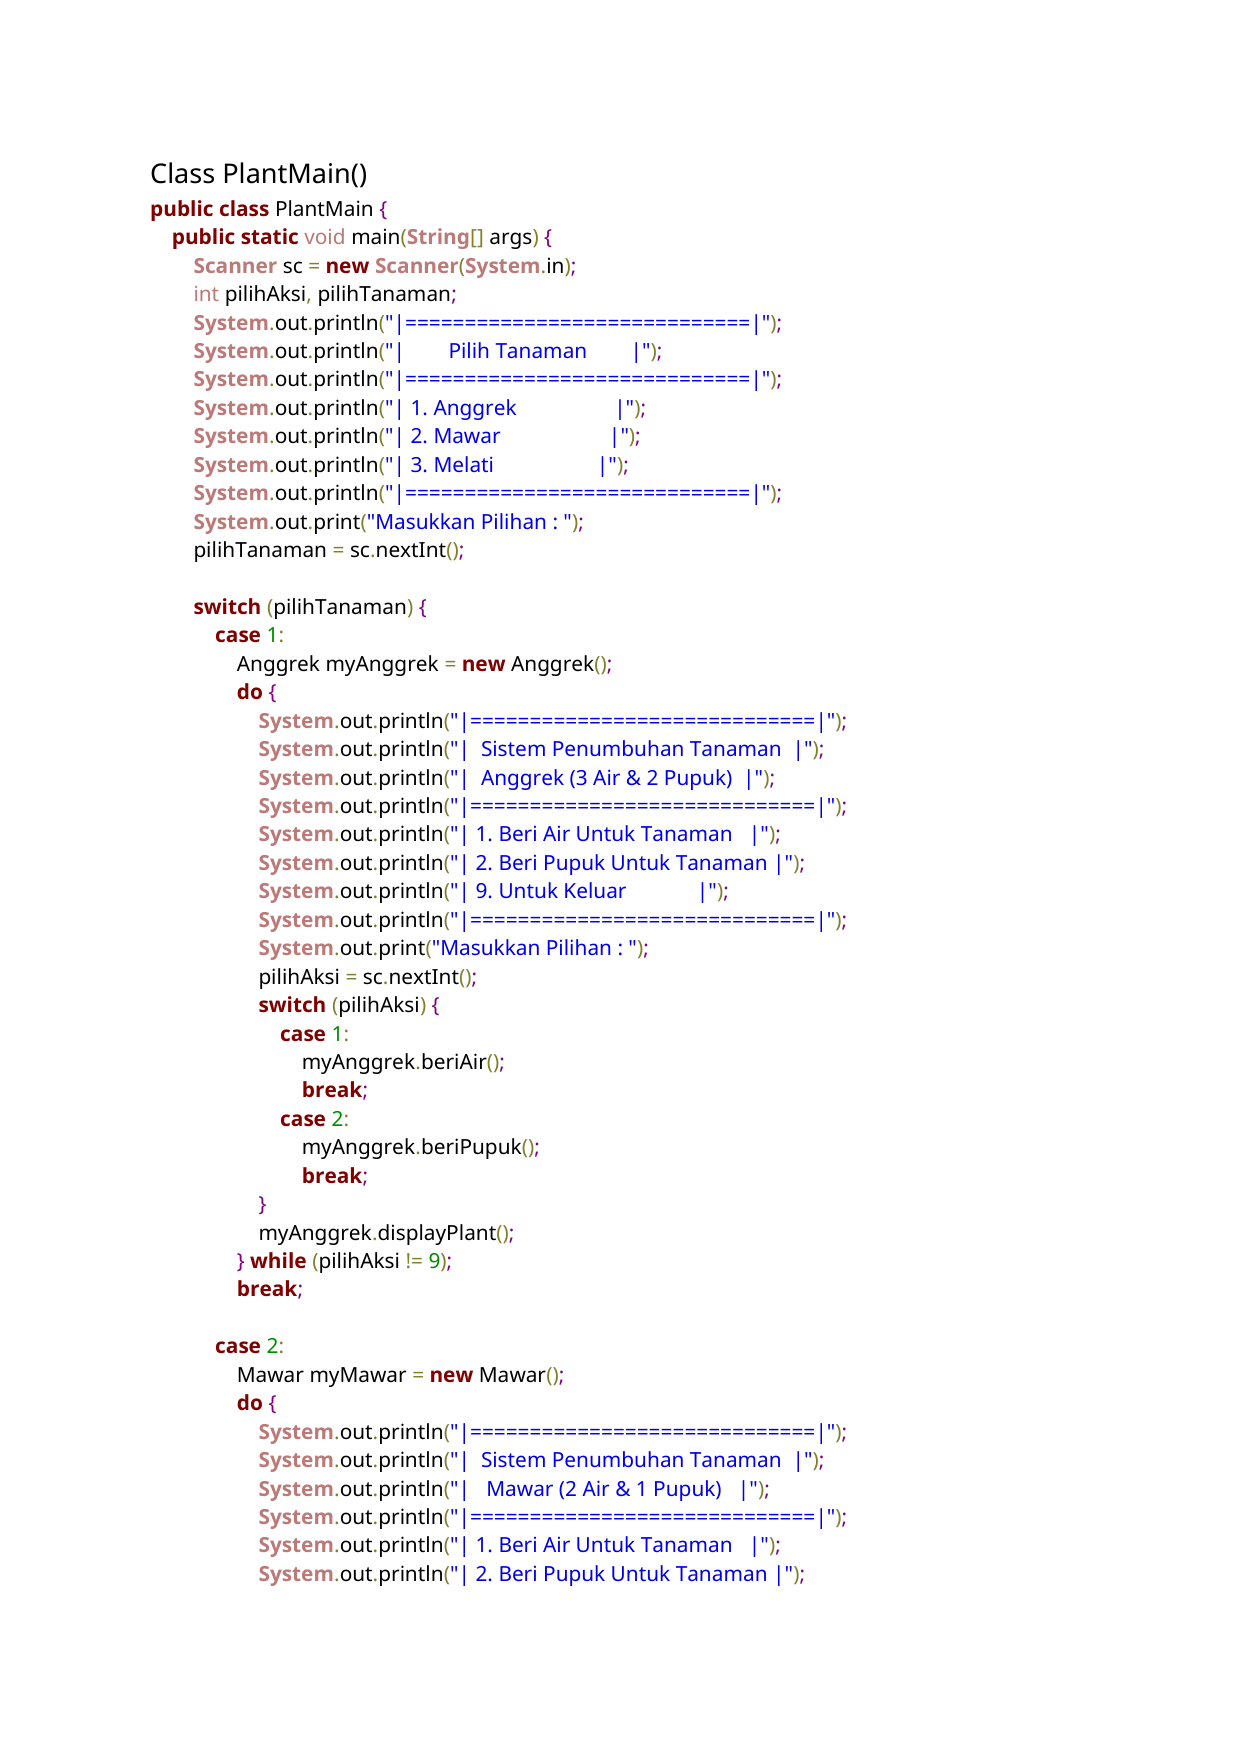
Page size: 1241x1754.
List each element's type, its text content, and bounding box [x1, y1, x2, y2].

text public class PlantMain { [150, 194, 1090, 222]
text Mawar myMawar = new Mawar(); [150, 1360, 1090, 1388]
text pilihAksi = sc.nextInt(); [150, 962, 1090, 990]
text myAnggrek.beriPupuk(); [150, 1132, 1090, 1161]
text System.out.println("| 9. Untuk Keluar |"); [150, 876, 1090, 905]
text case 2: [150, 1331, 1090, 1360]
text break; [150, 1274, 1090, 1303]
text System.out.println("| Pilih Tanaman |"); [150, 336, 1090, 364]
text System.out.println("|=============================|"); [150, 1417, 1090, 1445]
text myAnggrek.displayPlant(); [150, 1218, 1090, 1246]
text int pilihAksi, pilihTanaman; [150, 279, 1090, 308]
text System.out.println("| 1. Beri Air Untuk Tanaman |"); [150, 1531, 1090, 1559]
text System.out.println("|=============================|"); [150, 478, 1090, 507]
text System.out.println("|=============================|"); [150, 791, 1090, 819]
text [150, 1502, 1090, 1531]
text System.out.println("| 2. Beri Pupuk Untuk Tanaman |"); [150, 1559, 1090, 1587]
text System.out.println("| 1. Beri Air Untuk Tanaman |"); [150, 819, 1090, 848]
text } [150, 1189, 1090, 1218]
text break; [150, 1161, 1090, 1189]
text } while (pilihAksi != 9); [150, 1246, 1090, 1274]
text Anggrek myAnggrek = new Anggrek(); [150, 649, 1090, 677]
text switch (pilihTanaman) { [150, 592, 1090, 621]
text System.out.println("| 3. Melati |"); [150, 450, 1090, 478]
text do { [150, 1388, 1090, 1417]
text break; [150, 1076, 1090, 1104]
text System.out.println("| Sistem Penumbuhan Tanaman |"); [150, 1445, 1090, 1474]
subtitle Class PlantMain() [150, 154, 1090, 191]
text System.out.println("|=============================|"); [150, 364, 1090, 393]
text pilihTanaman = sc.nextInt(); [150, 535, 1090, 564]
text System.out.print("Masukkan Pilihan : "); [150, 507, 1090, 535]
text switch (pilihAksi) { [150, 990, 1090, 1019]
text System.out.println("| Mawar (2 Air & 1 Pupuk) |"); [150, 1474, 1090, 1502]
text do { [150, 677, 1090, 706]
text System.out.print("Masukkan Pilihan : "); [150, 933, 1090, 962]
text System.out.println("| 1. Anggrek |"); [150, 393, 1090, 421]
text case 1: [150, 1019, 1090, 1047]
text Scanner sc = new Scanner(System.in); [150, 251, 1090, 279]
text System.out.println("|=============================|"); [150, 706, 1090, 734]
text case 1: [150, 621, 1090, 649]
text System.out.println("| 2. Beri Pupuk Untuk Tanaman |"); [150, 848, 1090, 876]
text System.out.println("|=============================|"); [150, 905, 1090, 933]
text System.out.println("| Anggrek (3 Air & 2 Pupuk) |"); [150, 763, 1090, 791]
text public static void main(String[] args) { [150, 222, 1090, 251]
text System.out.println("| Sistem Penumbuhan Tanaman |"); [150, 734, 1090, 763]
text System.out.println("|=============================|"); [150, 308, 1090, 336]
text System.out.println("| 2. Mawar |"); [150, 421, 1090, 450]
text myAnggrek.beriAir(); [150, 1047, 1090, 1076]
text case 2: [150, 1104, 1090, 1132]
